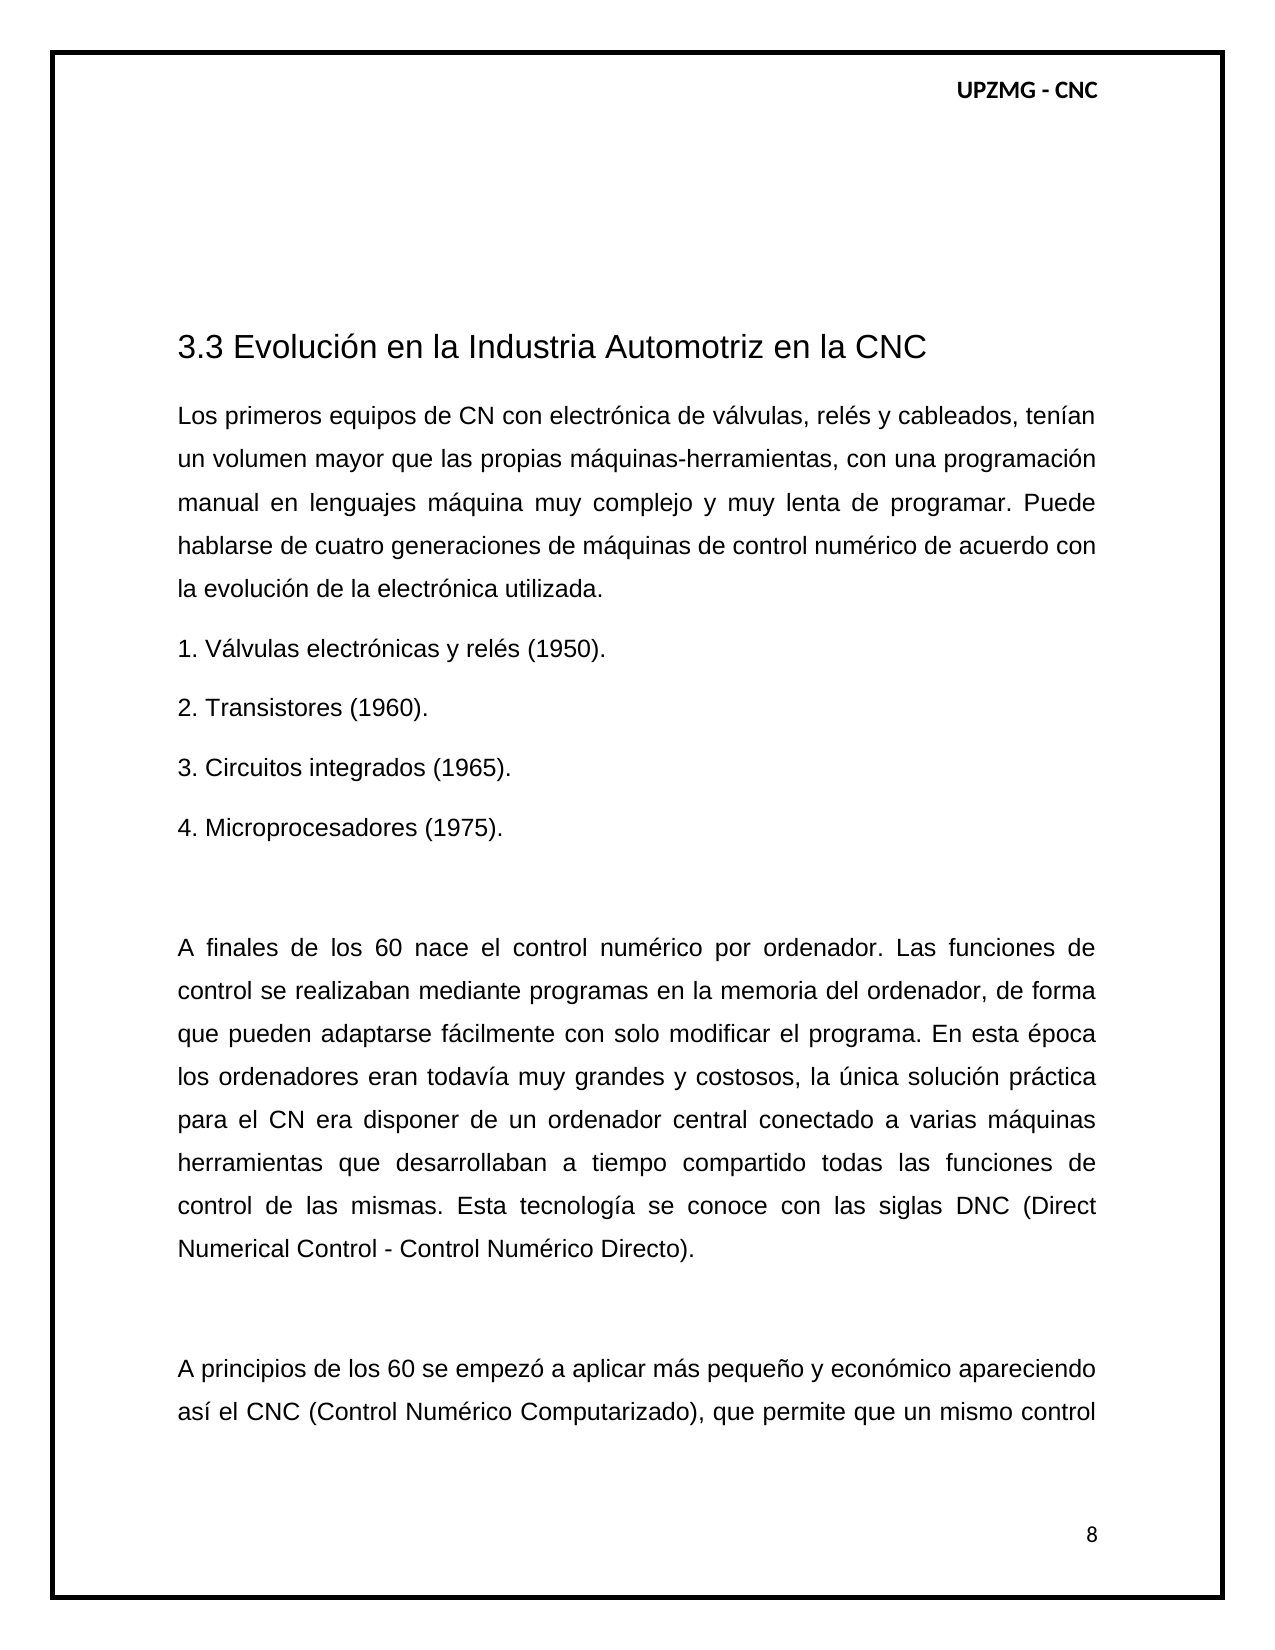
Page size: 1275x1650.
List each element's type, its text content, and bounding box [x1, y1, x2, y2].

text 3.3 Evolución en la Industria Automotriz en la CNC [177, 327, 1098, 365]
text 4. Microprocesadores (1975). [177, 813, 1098, 842]
text A finales de los 60 nace el control numérico por ordenador. Las funciones de control se realizaban mediante programas en la memoria del ordenador, de forma que pueden adaptarse fácilmente con solo modificar el programa. En esta época los ordenadores eran todavía muy grandes y costosos, la única solución práctica para el CN era disponer de un ordenador central conectado a varias máquinas herramientas que desarrollaban a tiempo compartido todas las funciones de control de las mismas. Esta tecnología se conoce con las siglas DNC (Direct Numerical Control - Control Numérico Directo). [177, 932, 1098, 1263]
text 1. Válvulas electrónicas y relés (1950). [177, 633, 1098, 662]
text Los primeros equipos de CN con electrónica de válvulas, relés y cableados, tenían un volumen mayor que las propias máquinas-herramientas, con una programación manual en lenguajes máquina muy complejo y muy lenta de programar. Puede hablarse de cuatro generaciones de máquinas de control numérico de acuerdo con la evolución de la electrónica utilizada. [177, 401, 1098, 602]
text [177, 1354, 1098, 1426]
text 3. Circuitos integrados (1965). [177, 753, 1098, 782]
text 2. Transistores (1960). [177, 693, 1098, 722]
